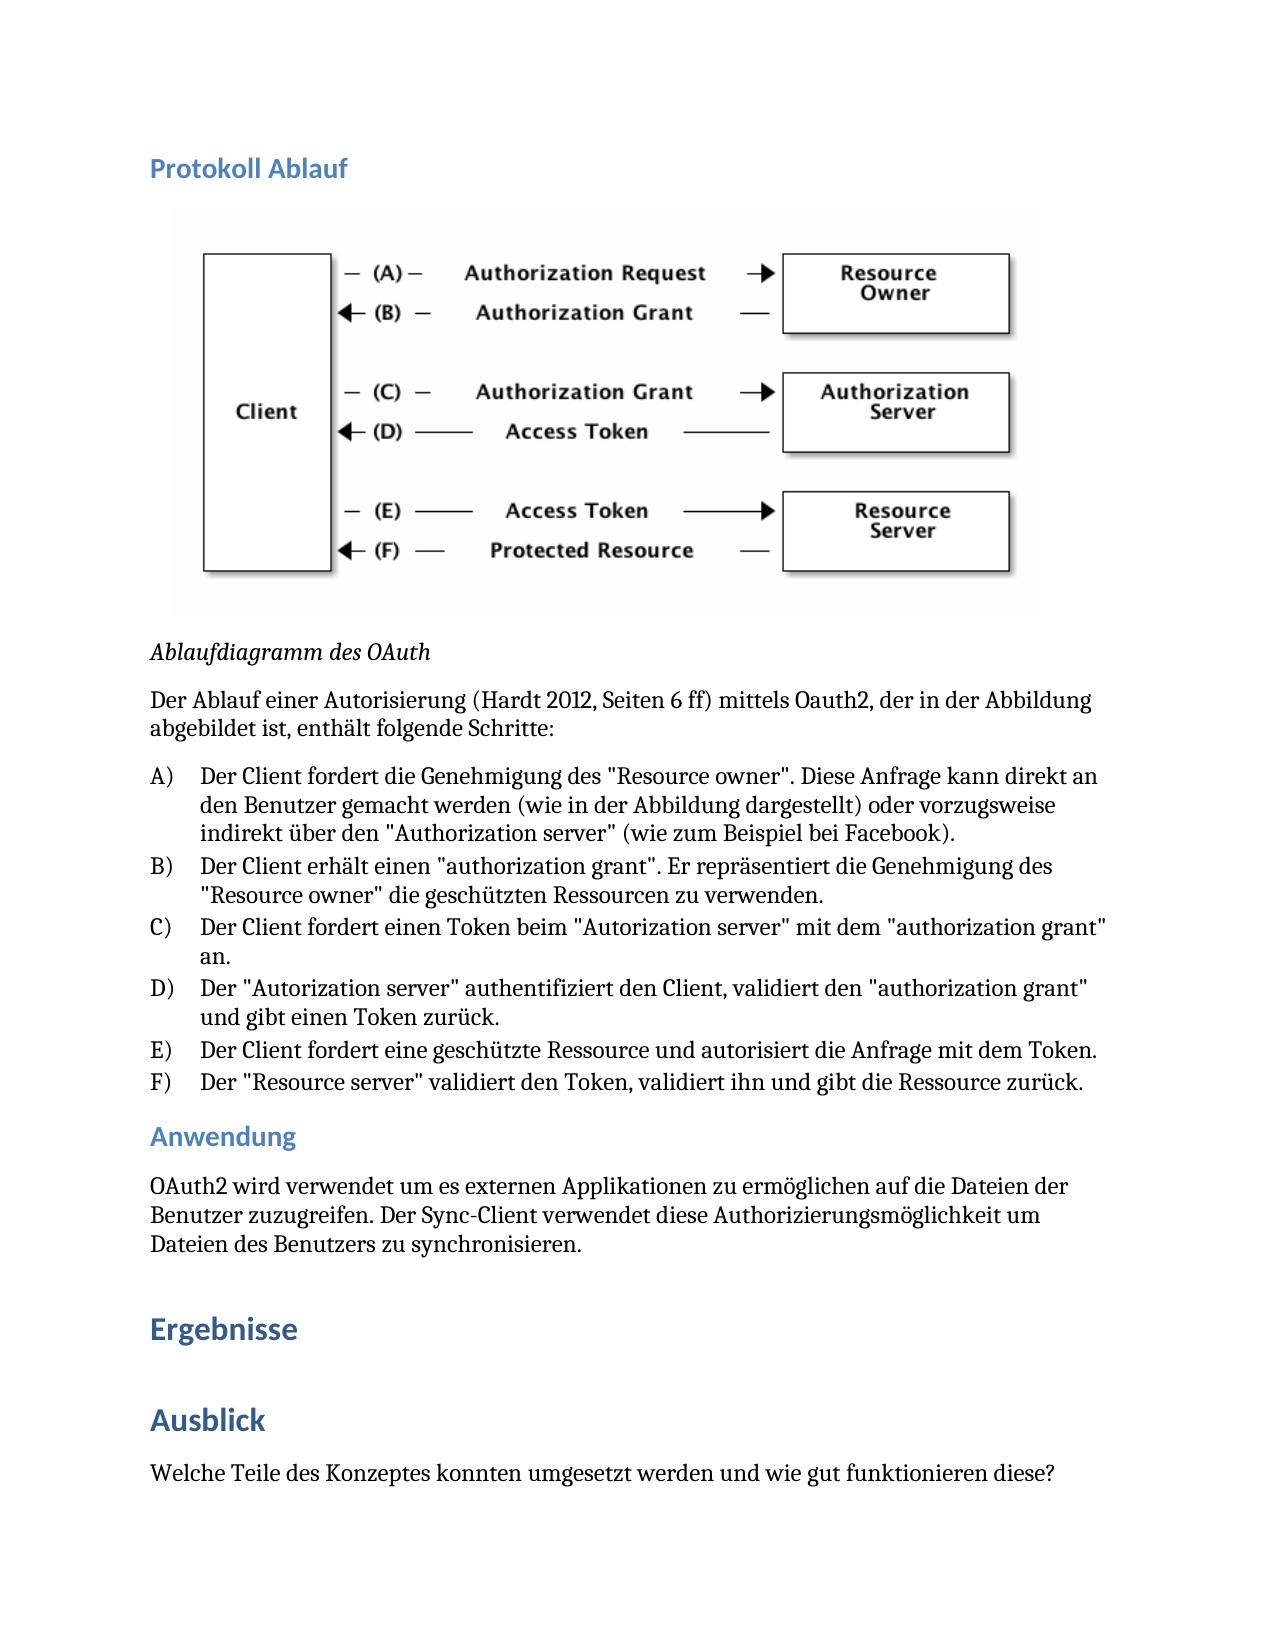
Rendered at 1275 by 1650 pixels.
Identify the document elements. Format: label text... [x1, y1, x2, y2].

text Der Ablauf einer Autorisierung (Hardt 2012, Seiten 6 ff) mittels Oauth2, der in der Abbildung abgebildet ist, enthält folgende Schritte: [150, 686, 1125, 743]
list Der "Resource server" validiert den Token, validiert ihn und gibt die Ressource zurück. [150, 1068, 1125, 1097]
subtitle Ergebnisse [150, 1308, 1125, 1349]
list Der Client fordert einen Token beim "Autorization server" mit dem "authorization grant" an. [150, 913, 1125, 971]
list Der "Autorization server" authentifiziert den Client, validiert den "authorization grant" und gibt einen Token zurück. [150, 974, 1125, 1032]
list Der Client erhält einen "authorization grant". Er repräsentiert die Genehmigung des "Resource owner" die geschützten Ressourcen zu verwenden. [150, 852, 1125, 909]
picture [168, 204, 1044, 620]
list Der Client fordert die Genehmigung des "Resource owner". Diese Anfrage kann direkt an den Benutzer gemacht werden (wie in der Abbildung dargestellt) oder vorzugsweise indirekt über den "Authorization server" (wie zum Beispiel bei Facebook). [150, 762, 1125, 848]
subtitle Ausblick [150, 1399, 1125, 1440]
list Der Client fordert eine geschützte Ressource und autorisiert die Anfrage mit dem Token. [150, 1036, 1125, 1064]
subtitle Anwendung [150, 1118, 1125, 1153]
subtitle Protokoll Ablauf [150, 150, 1125, 186]
text Ablaufdiagramm des OAuth [150, 638, 1125, 667]
text Welche Teile des Konzeptes konnten umgesetzt werden und wie gut funktionieren diese? [150, 1458, 1125, 1487]
